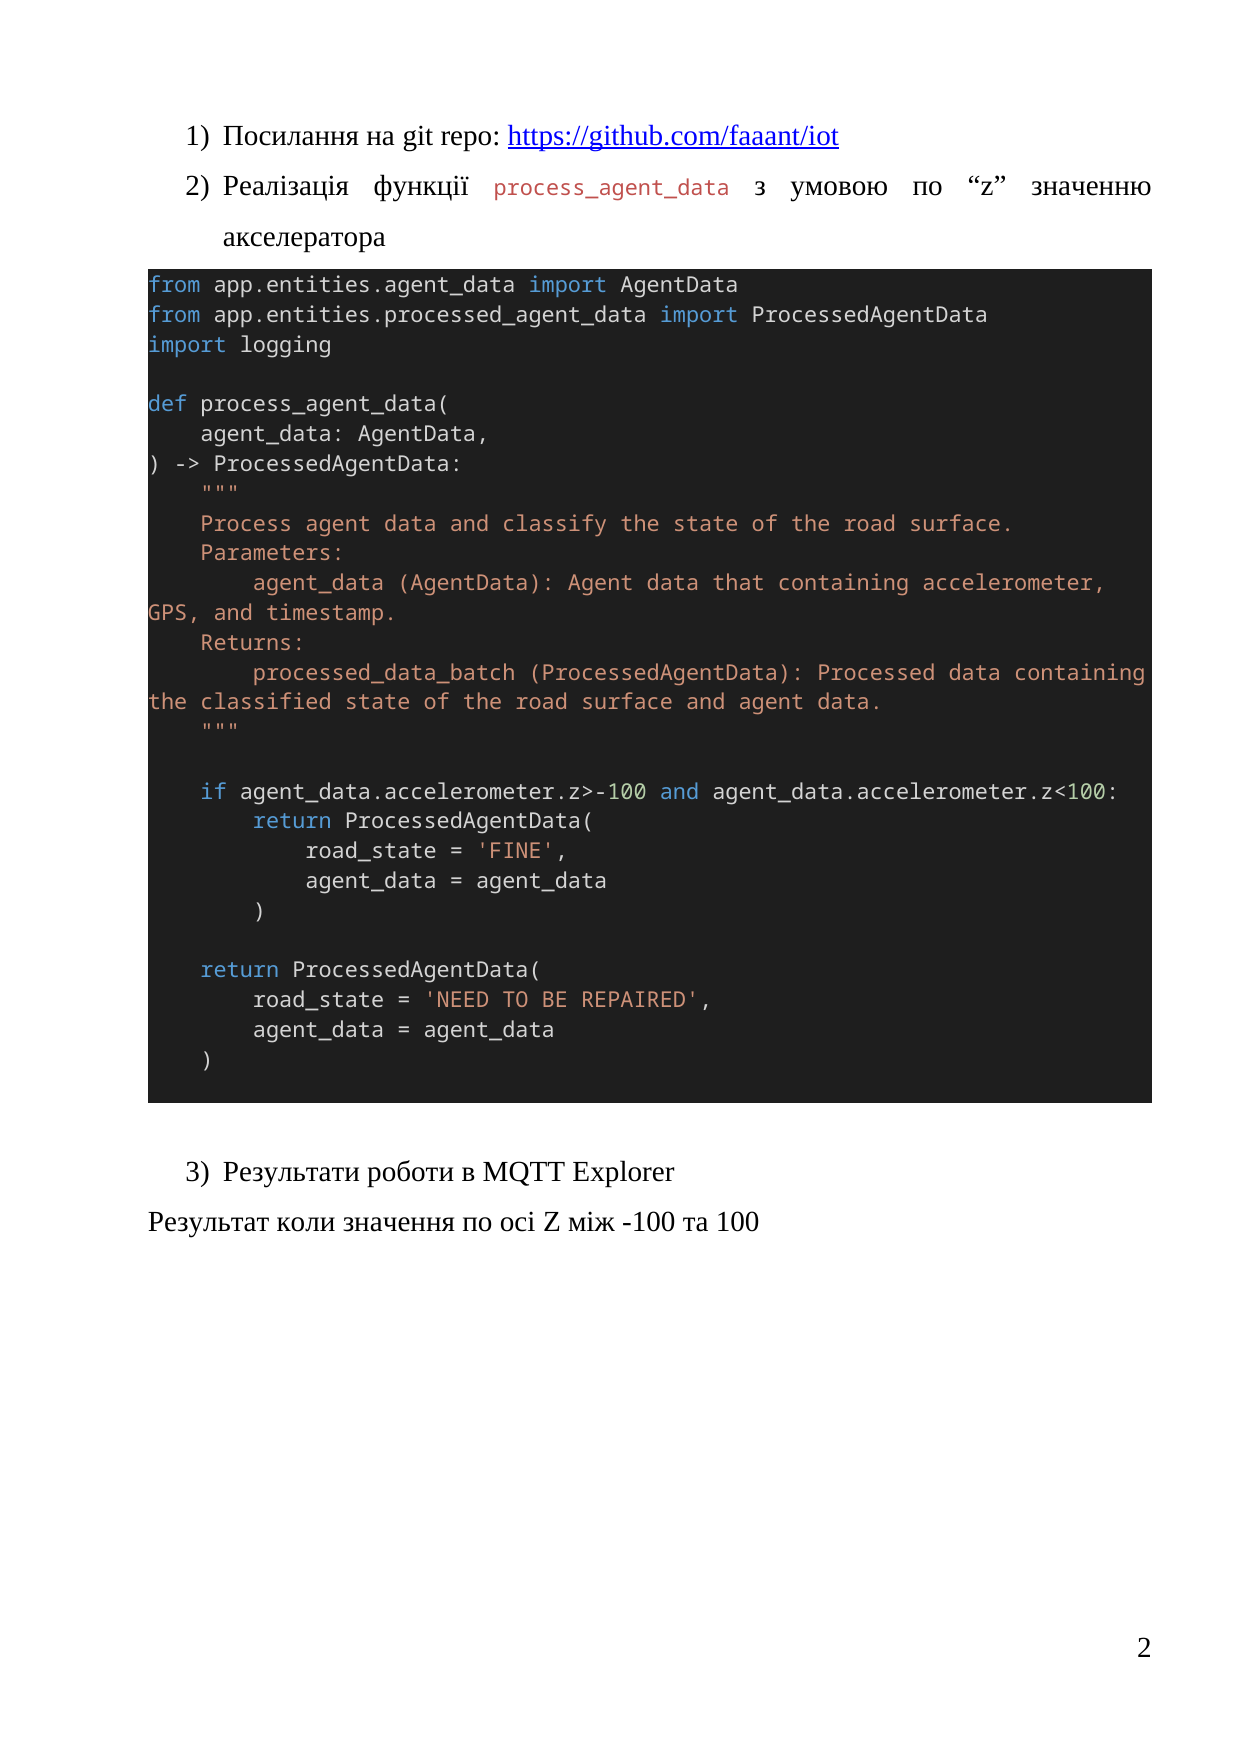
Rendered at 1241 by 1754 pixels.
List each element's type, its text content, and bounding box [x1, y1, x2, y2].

text if agent_data.accelerometer.z>-100 and agent_data.accelerometer.z<100: [148, 776, 1152, 805]
text def process_agent_data( [148, 388, 1152, 418]
text processed_data_batch (ProcessedAgentData): Processed data containing the classified state of the road surface and agent data. [148, 656, 1152, 716]
text import logging [148, 329, 1152, 358]
text ) [148, 1044, 1152, 1073]
text ) -> ProcessedAgentData: [148, 448, 1152, 478]
text Returns: [148, 627, 1152, 656]
text return ProcessedAgentData( [148, 805, 1152, 835]
text ) [148, 895, 1152, 924]
text agent_data = agent_data [148, 1014, 1152, 1044]
text agent_data = agent_data [148, 865, 1152, 895]
text road_state = 'FINE', [148, 835, 1152, 865]
list Посилання на git repo: https://github.com/faaant/iot [185, 118, 1152, 152]
list Результати роботи в MQTT Explorer [185, 1154, 1152, 1187]
text return ProcessedAgentData( [148, 954, 1152, 984]
list Реалізація функції process_agent_data з умовою по “z” значенню акселератора [185, 168, 1152, 252]
text """ [148, 478, 1152, 507]
text from app.entities.processed_agent_data import ProcessedAgentData [148, 299, 1152, 329]
text Parameters: [148, 537, 1152, 567]
text road_state = 'NEED TO BE REPAIRED', [148, 984, 1152, 1014]
text agent_data (AgentData): Agent data that containing accelerometer, GPS, and timestamp. [148, 567, 1152, 627]
text Результат коли значення по осі Z між -100 та 100 [148, 1204, 1152, 1237]
text """ [148, 716, 1152, 746]
text Process agent data and classify the state of the road surface. [148, 507, 1152, 537]
text agent_data: AgentData, [148, 418, 1152, 448]
text from app.entities.agent_data import AgentData [148, 269, 1152, 299]
